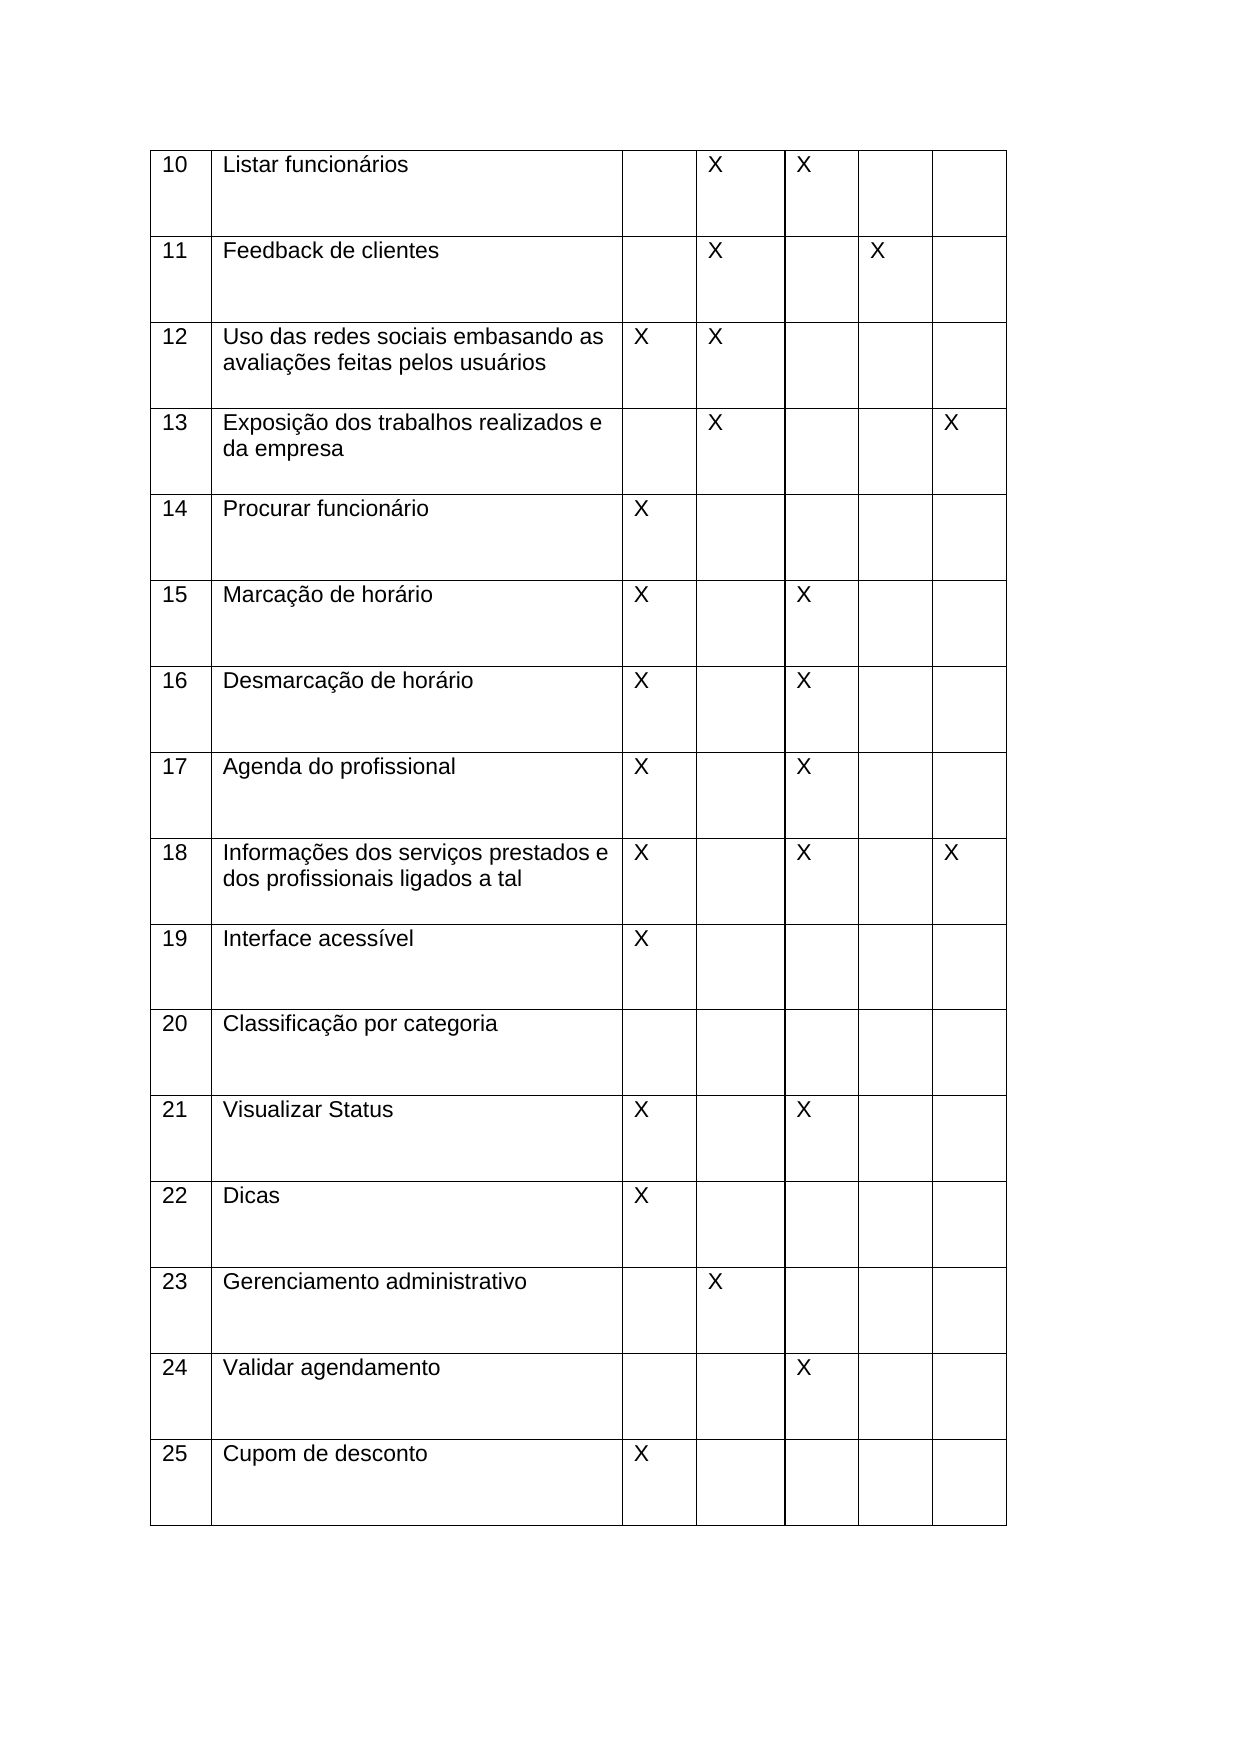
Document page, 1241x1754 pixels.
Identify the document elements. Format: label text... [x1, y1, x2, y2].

table_cell [859, 667, 932, 752]
table_cell [933, 667, 1006, 752]
table_cell X [786, 1096, 858, 1181]
table_cell [697, 839, 784, 923]
table_cell [859, 1268, 932, 1353]
table_cell 17 [151, 753, 211, 837]
table_cell Cupom de desconto [212, 1440, 622, 1525]
table_cell Marcação de horário [212, 581, 622, 666]
table_cell [933, 581, 1006, 666]
table_cell [933, 495, 1006, 580]
table_cell [859, 839, 932, 923]
table_cell [859, 753, 932, 837]
table_cell X [859, 237, 932, 322]
table_cell [933, 1182, 1006, 1267]
table_cell Gerenciamento administrativo [212, 1268, 622, 1353]
table_cell X [623, 839, 696, 923]
table_cell [697, 1010, 784, 1095]
table_cell 16 [151, 667, 211, 752]
table_cell X [786, 151, 858, 236]
table_cell [623, 1354, 696, 1439]
table_cell [623, 151, 696, 236]
table_cell [859, 409, 932, 494]
table_cell 24 [151, 1354, 211, 1439]
table_cell [933, 151, 1006, 236]
table_cell Classificação por categoria [212, 1010, 622, 1095]
table_cell [786, 1010, 858, 1095]
table_cell Desmarcação de horário [212, 667, 622, 752]
table_cell X [623, 1096, 696, 1181]
table_cell [697, 581, 784, 666]
table_cell [697, 1354, 784, 1439]
table_cell [697, 753, 784, 837]
table_cell 21 [151, 1096, 211, 1181]
table_cell Visualizar Status [212, 1096, 622, 1181]
table_cell Uso das redes sociais embasando as avaliações feitas pelos usuários [212, 323, 622, 408]
table_cell Interface acessível [212, 925, 622, 1009]
table_cell 13 [151, 409, 211, 494]
table_cell X [623, 495, 696, 580]
table_cell [859, 581, 932, 666]
table_cell [786, 925, 858, 1009]
table_cell [859, 1096, 932, 1181]
table_cell X [697, 151, 784, 236]
table_cell [859, 1182, 932, 1267]
table_cell [859, 151, 932, 236]
table_cell Informações dos serviços prestados e dos profissionais ligados a tal [212, 839, 622, 923]
table_cell [786, 323, 858, 408]
table_cell [786, 1182, 858, 1267]
table_cell 10 [151, 151, 211, 236]
table_cell [859, 1354, 932, 1439]
table_cell [933, 323, 1006, 408]
table_cell X [933, 839, 1006, 923]
table_cell X [786, 753, 858, 837]
table_cell [933, 1096, 1006, 1181]
table_cell [859, 495, 932, 580]
table_cell [933, 925, 1006, 1009]
table_cell [623, 1010, 696, 1095]
table_cell [859, 1440, 932, 1525]
table_cell [933, 1268, 1006, 1353]
table_cell [859, 925, 932, 1009]
table_cell [697, 925, 784, 1009]
table_cell [786, 409, 858, 494]
table_cell 22 [151, 1182, 211, 1267]
table_cell [697, 1182, 784, 1267]
table_cell [786, 1268, 858, 1353]
table_cell [786, 495, 858, 580]
table_cell X [697, 409, 784, 494]
table_cell [859, 1010, 932, 1095]
table_cell X [623, 1440, 696, 1525]
table_cell 12 [151, 323, 211, 408]
table_cell Exposição dos trabalhos realizados e da empresa [212, 409, 622, 494]
table_cell 18 [151, 839, 211, 923]
table_cell 11 [151, 237, 211, 322]
table_cell X [623, 581, 696, 666]
table_cell Procurar funcionário [212, 495, 622, 580]
table_cell [697, 667, 784, 752]
table_cell [623, 237, 696, 322]
table_cell Validar agendamento [212, 1354, 622, 1439]
table_cell [786, 1440, 858, 1525]
table_cell 19 [151, 925, 211, 1009]
table_cell 14 [151, 495, 211, 580]
table_cell [786, 237, 858, 322]
table_cell Feedback de clientes [212, 237, 622, 322]
table_cell Dicas [212, 1182, 622, 1267]
table_cell X [697, 323, 784, 408]
table_cell 20 [151, 1010, 211, 1095]
table_cell X [623, 925, 696, 1009]
table_cell [697, 495, 784, 580]
table_cell [933, 1354, 1006, 1439]
table_cell [623, 1268, 696, 1353]
table_cell [933, 753, 1006, 837]
table_cell X [786, 581, 858, 666]
table_cell Agenda do profissional [212, 753, 622, 837]
table_cell X [623, 753, 696, 837]
table_cell [933, 1010, 1006, 1095]
table_cell X [697, 1268, 784, 1353]
table_cell [623, 409, 696, 494]
table_cell 25 [151, 1440, 211, 1525]
table_cell X [786, 1354, 858, 1439]
table_cell [933, 1440, 1006, 1525]
table_cell X [933, 409, 1006, 494]
table_cell [697, 1440, 784, 1525]
table_cell Listar funcionários [212, 151, 622, 236]
table_cell X [786, 839, 858, 923]
table_cell X [786, 667, 858, 752]
table_cell X [623, 667, 696, 752]
table_cell X [623, 1182, 696, 1267]
table_cell X [623, 323, 696, 408]
table_cell 23 [151, 1268, 211, 1353]
table_cell 15 [151, 581, 211, 666]
table_cell [697, 1096, 784, 1181]
table_cell [859, 323, 932, 408]
table_cell X [697, 237, 784, 322]
table_cell [933, 237, 1006, 322]
